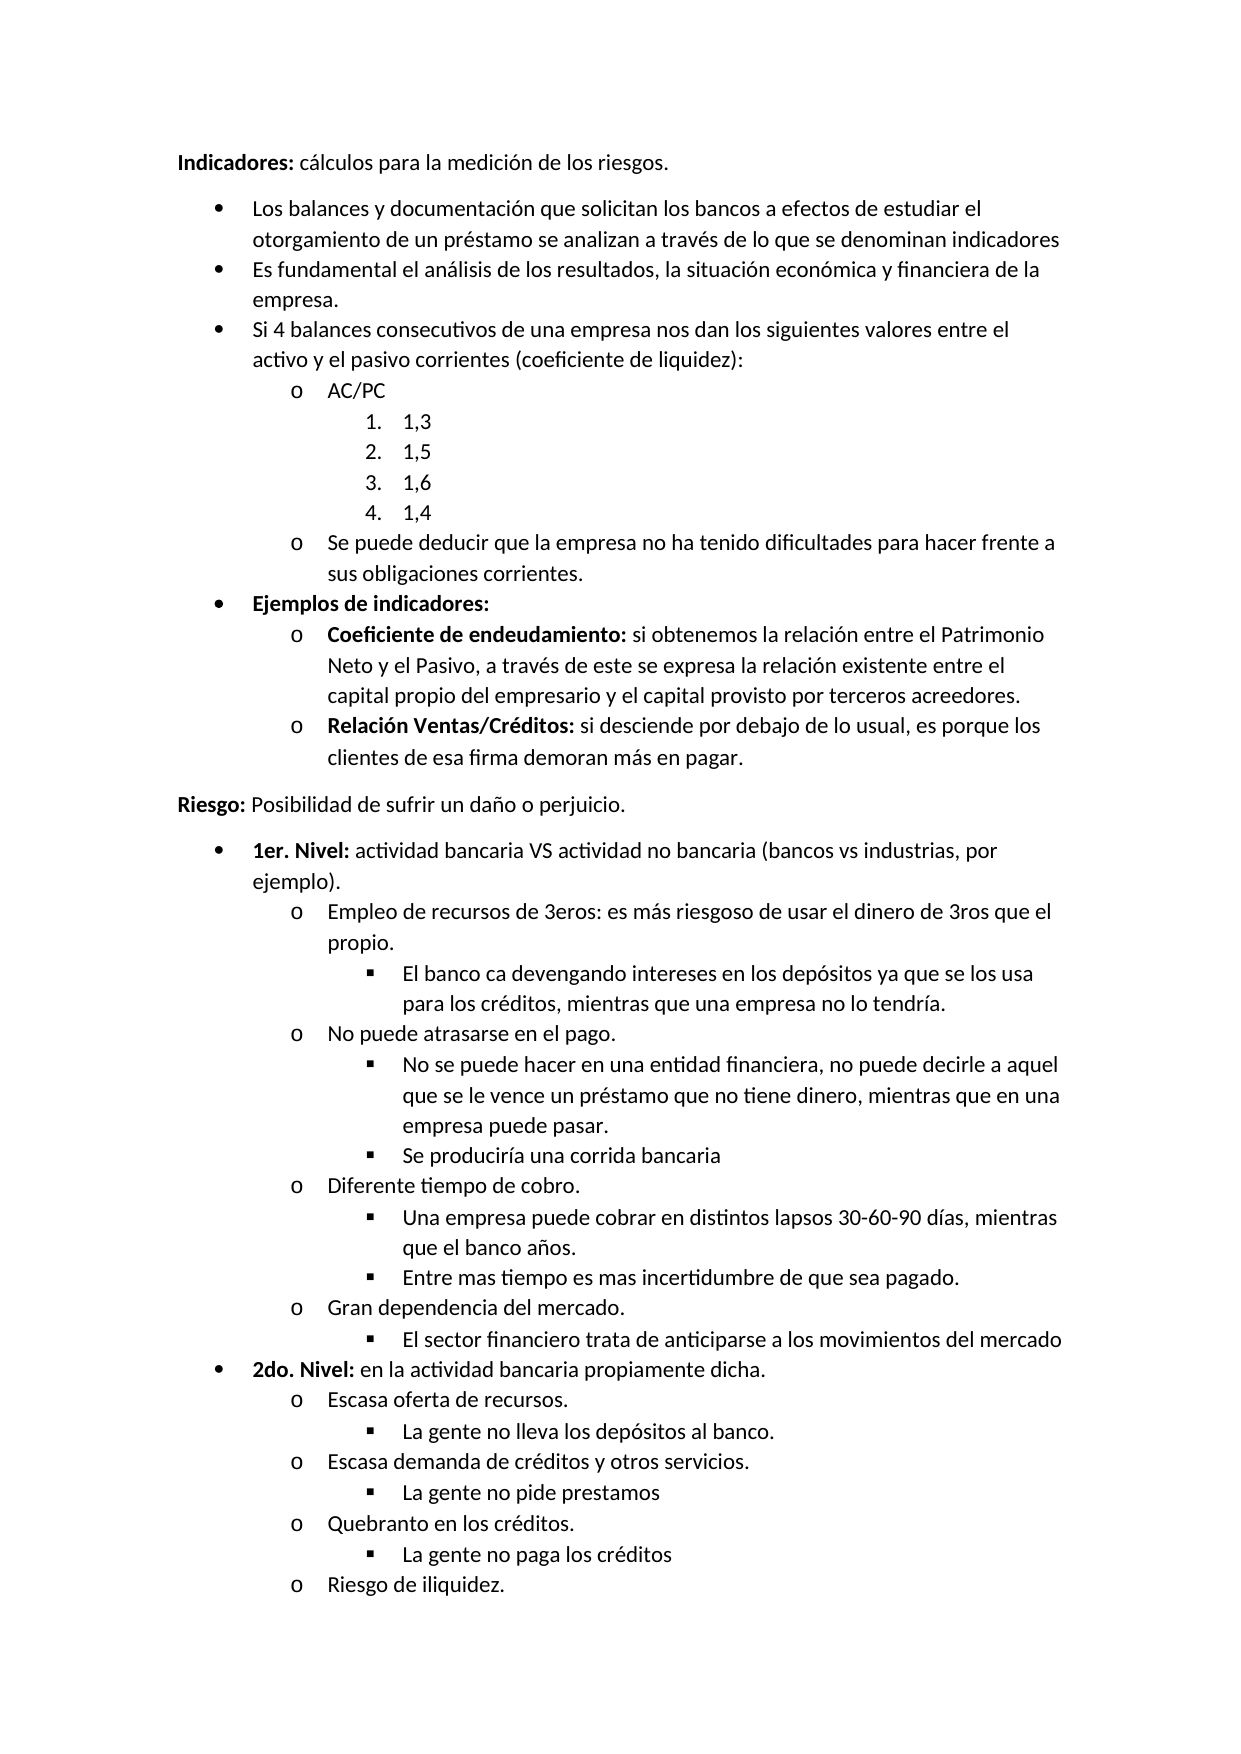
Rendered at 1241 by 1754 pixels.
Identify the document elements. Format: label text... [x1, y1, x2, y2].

list El sector financiero trata de anticiparse a los movimientos del mercado [365, 1325, 1063, 1353]
list Empleo de recursos de 3eros: es más riesgoso de usar el dinero de 3ros que el propio. [290, 897, 1063, 956]
list Escasa oferta de recursos. [290, 1385, 1063, 1414]
list Es fundamental el análisis de los resultados, la situación económica y financiera de la empresa. [215, 255, 1063, 313]
list Una empresa puede cobrar en distintos lapsos 30-60-90 días, mientras que el banco años. [365, 1203, 1063, 1261]
list Los balances y documentación que solicitan los bancos a efectos de estudiar el otorgamiento de un préstamo se analizan a través de lo que se denominan indicadores [215, 194, 1063, 253]
list 1,3 [365, 407, 1063, 435]
list Ejemplos de indicadores: [215, 589, 1063, 618]
list Si 4 balances consecutivos de una empresa nos dan los siguientes valores entre el activo y el pasivo corrientes (coeficiente de liquidez): [215, 315, 1063, 373]
list 1er. Nivel: actividad bancaria VS actividad no bancaria (bancos vs industrias, por ejemplo). [215, 837, 1063, 895]
list 1,4 [365, 498, 1063, 526]
list Gran dependencia del mercado. [290, 1293, 1063, 1323]
list 1,6 [365, 468, 1063, 496]
list AC/PC [290, 376, 1063, 405]
list Quebranto en los créditos. [290, 1509, 1063, 1538]
list Se puede deducir que la empresa no ha tenido dificultades para hacer frente a sus obligaciones corrientes. [290, 528, 1063, 587]
list La gente no pide prestamos [365, 1478, 1063, 1506]
list La gente no paga los créditos [365, 1540, 1063, 1568]
list 1,5 [365, 437, 1063, 465]
text Indicadores: cálculos para la medición de los riesgos. [177, 148, 1063, 176]
list La gente no lleva los depósitos al banco. [365, 1417, 1063, 1445]
list Escasa demanda de créditos y otros servicios. [290, 1447, 1063, 1476]
list No puede atrasarse en el pago. [290, 1019, 1063, 1048]
list No se puede hacer en una entidad financiera, no puede decirle a aquel que se le vence un préstamo que no tiene dinero, mientras que en una empresa puede pasar. [365, 1051, 1063, 1139]
list El banco ca devengando intereses en los depósitos ya que se los usa para los créditos, mientras que una empresa no lo tendría. [365, 959, 1063, 1017]
list Se produciría una corrida bancaria [365, 1141, 1063, 1169]
list 2do. Nivel: en la actividad bancaria propiamente dicha. [215, 1355, 1063, 1383]
list Entre mas tiempo es mas incertidumbre de que sea pagado. [365, 1263, 1063, 1291]
list Riesgo de iliquidez. [290, 1570, 1063, 1599]
list Diferente tiempo de cobro. [290, 1171, 1063, 1201]
text Riesgo: Posibilidad de sufrir un daño o perjuicio. [177, 790, 1063, 818]
list Relación Ventas/Créditos: si desciende por debajo de lo usual, es porque los clientes de esa firma demoran más en pagar. [290, 712, 1063, 771]
list Coeficiente de endeudamiento: si obtenemos la relación entre el Patrimonio Neto y el Pasivo, a través de este se expresa la relación existente entre el capital propio del empresario y el capital provisto por terceros acreedores. [290, 620, 1063, 709]
